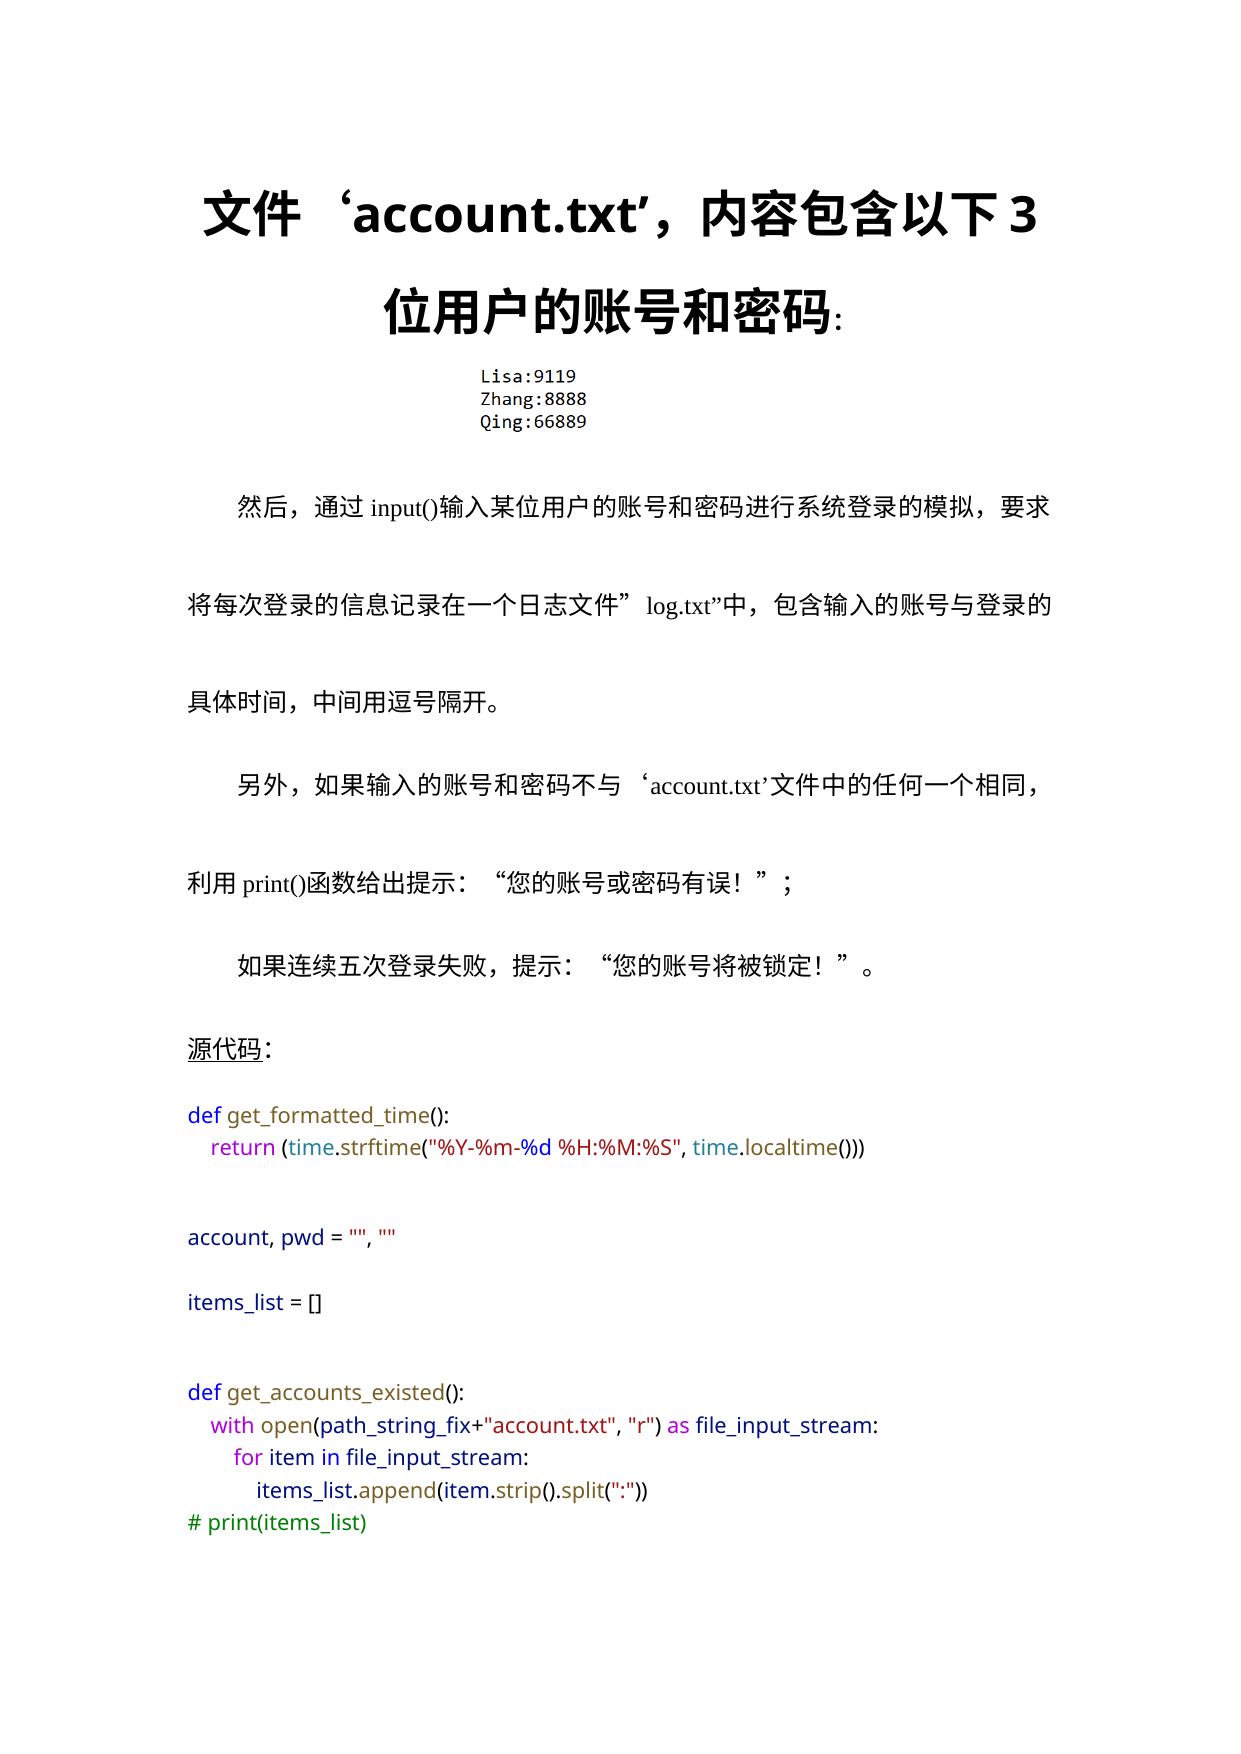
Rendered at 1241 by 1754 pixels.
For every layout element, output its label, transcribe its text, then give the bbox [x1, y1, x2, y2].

text 然后，通过input()输入某位用户的账号和密码进行系统登录的模拟，要求将每次登录的信息记录在一个日志文件”log.txt”中，包含输入的账号与登录的具体时间，中间用逗号隔开。 [187, 473, 1053, 733]
picture [478, 363, 762, 438]
text def get_accounts_existed(): [187, 1376, 1053, 1408]
text 另外，如果输入的账号和密码不与‘account.txt’文件中的任何一个相同，利用print()函数给出提示：“您的账号或密码有误！”； [187, 751, 1053, 914]
text # print(items_list) [187, 1506, 1053, 1538]
text 如果连续五次登录失败，提示：“您的账号将被锁定！”。 [187, 932, 1053, 997]
text 源代码： [187, 1015, 1053, 1080]
text for item in file_input_stream: [187, 1441, 1053, 1473]
text account, pwd = "", "" [187, 1221, 1053, 1253]
text with open(path_string_fix+"account.txt", "r") as file_input_stream: [187, 1408, 1053, 1441]
text return (time.strftime("%Y-%m-%d %H:%M:%S", time.localtime())) [187, 1131, 1053, 1163]
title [187, 162, 1053, 357]
text items_list = [] [187, 1286, 1053, 1318]
text items_list.append(item.strip().split(":")) [187, 1473, 1053, 1506]
text def get_formatted_time(): [187, 1098, 1053, 1131]
